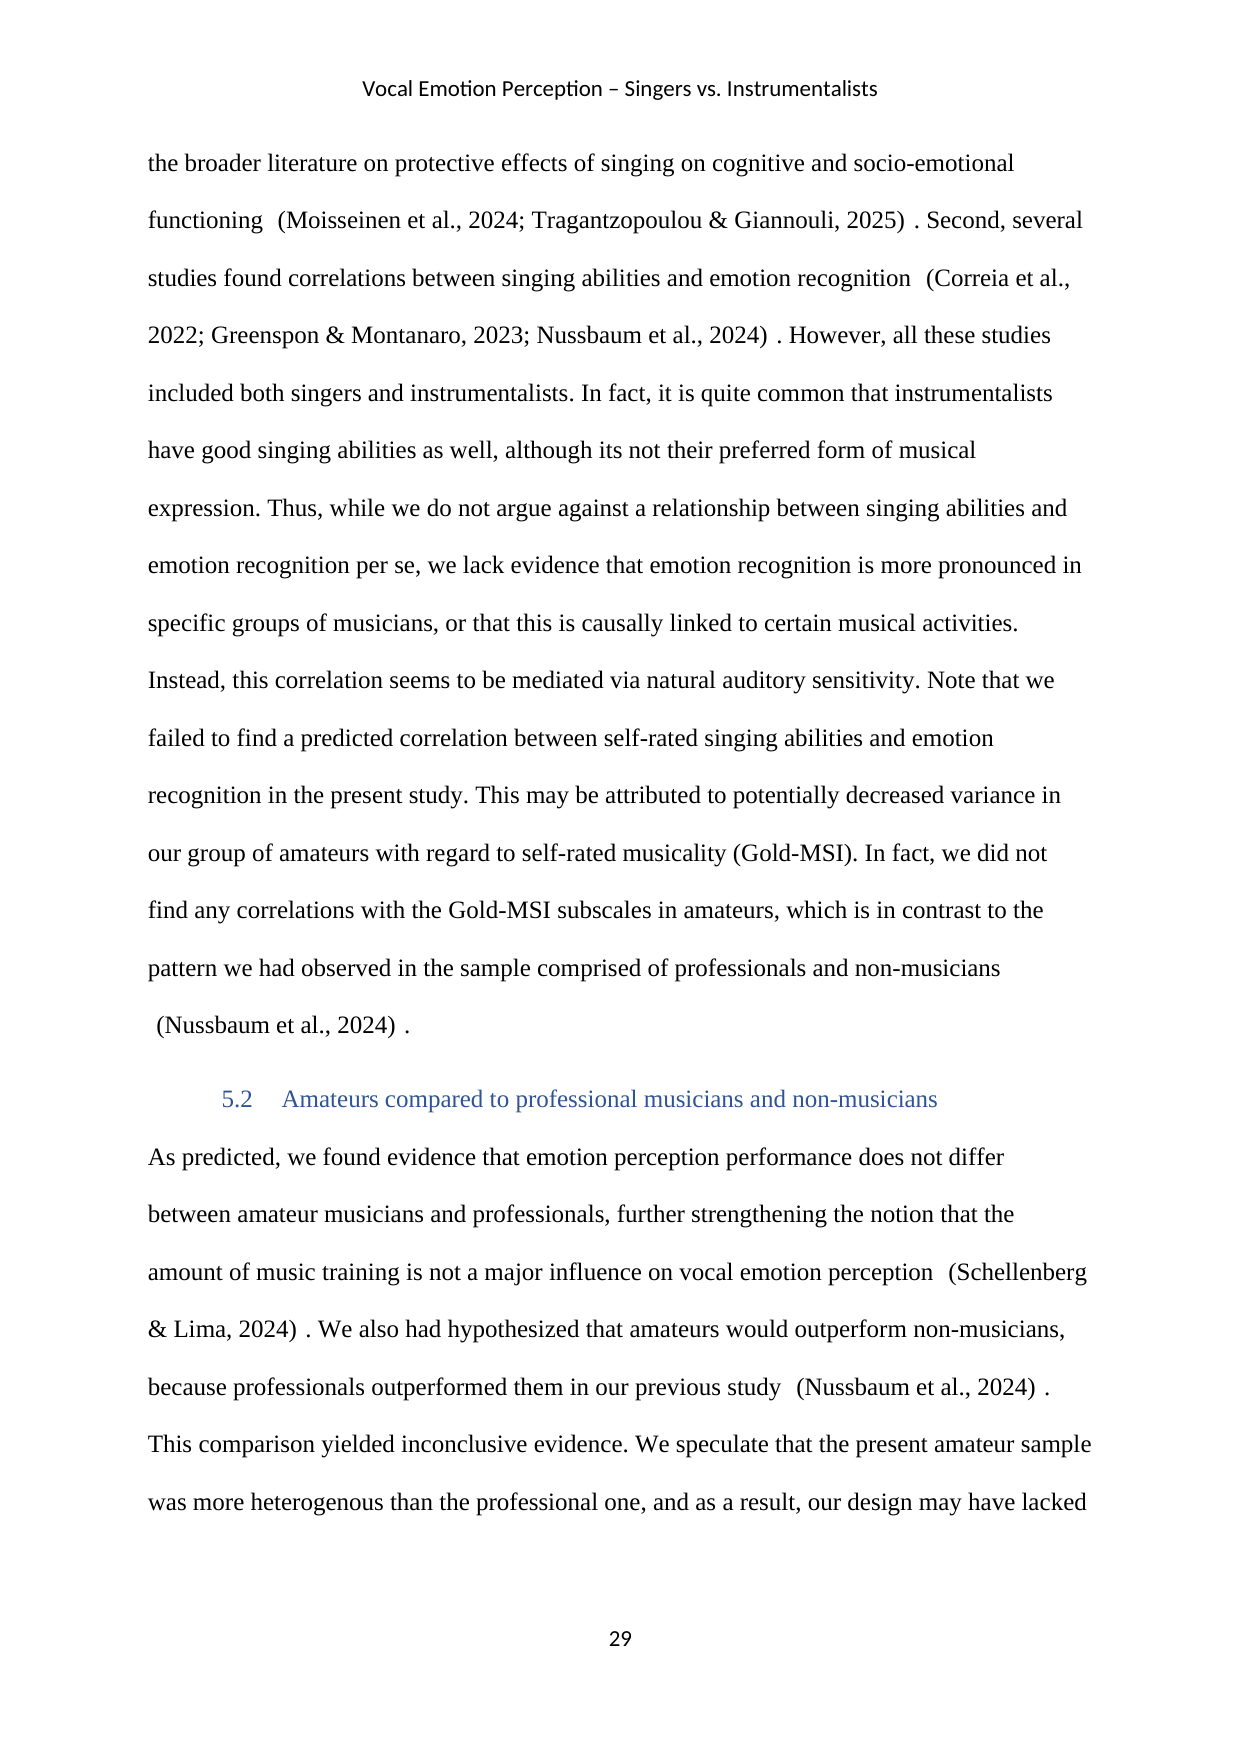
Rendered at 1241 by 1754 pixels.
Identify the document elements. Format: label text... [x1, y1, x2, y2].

subtitle Amateurs compared to professional musicians and non-musicians [221, 1084, 1093, 1113]
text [148, 1142, 1093, 1516]
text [148, 148, 1093, 1039]
